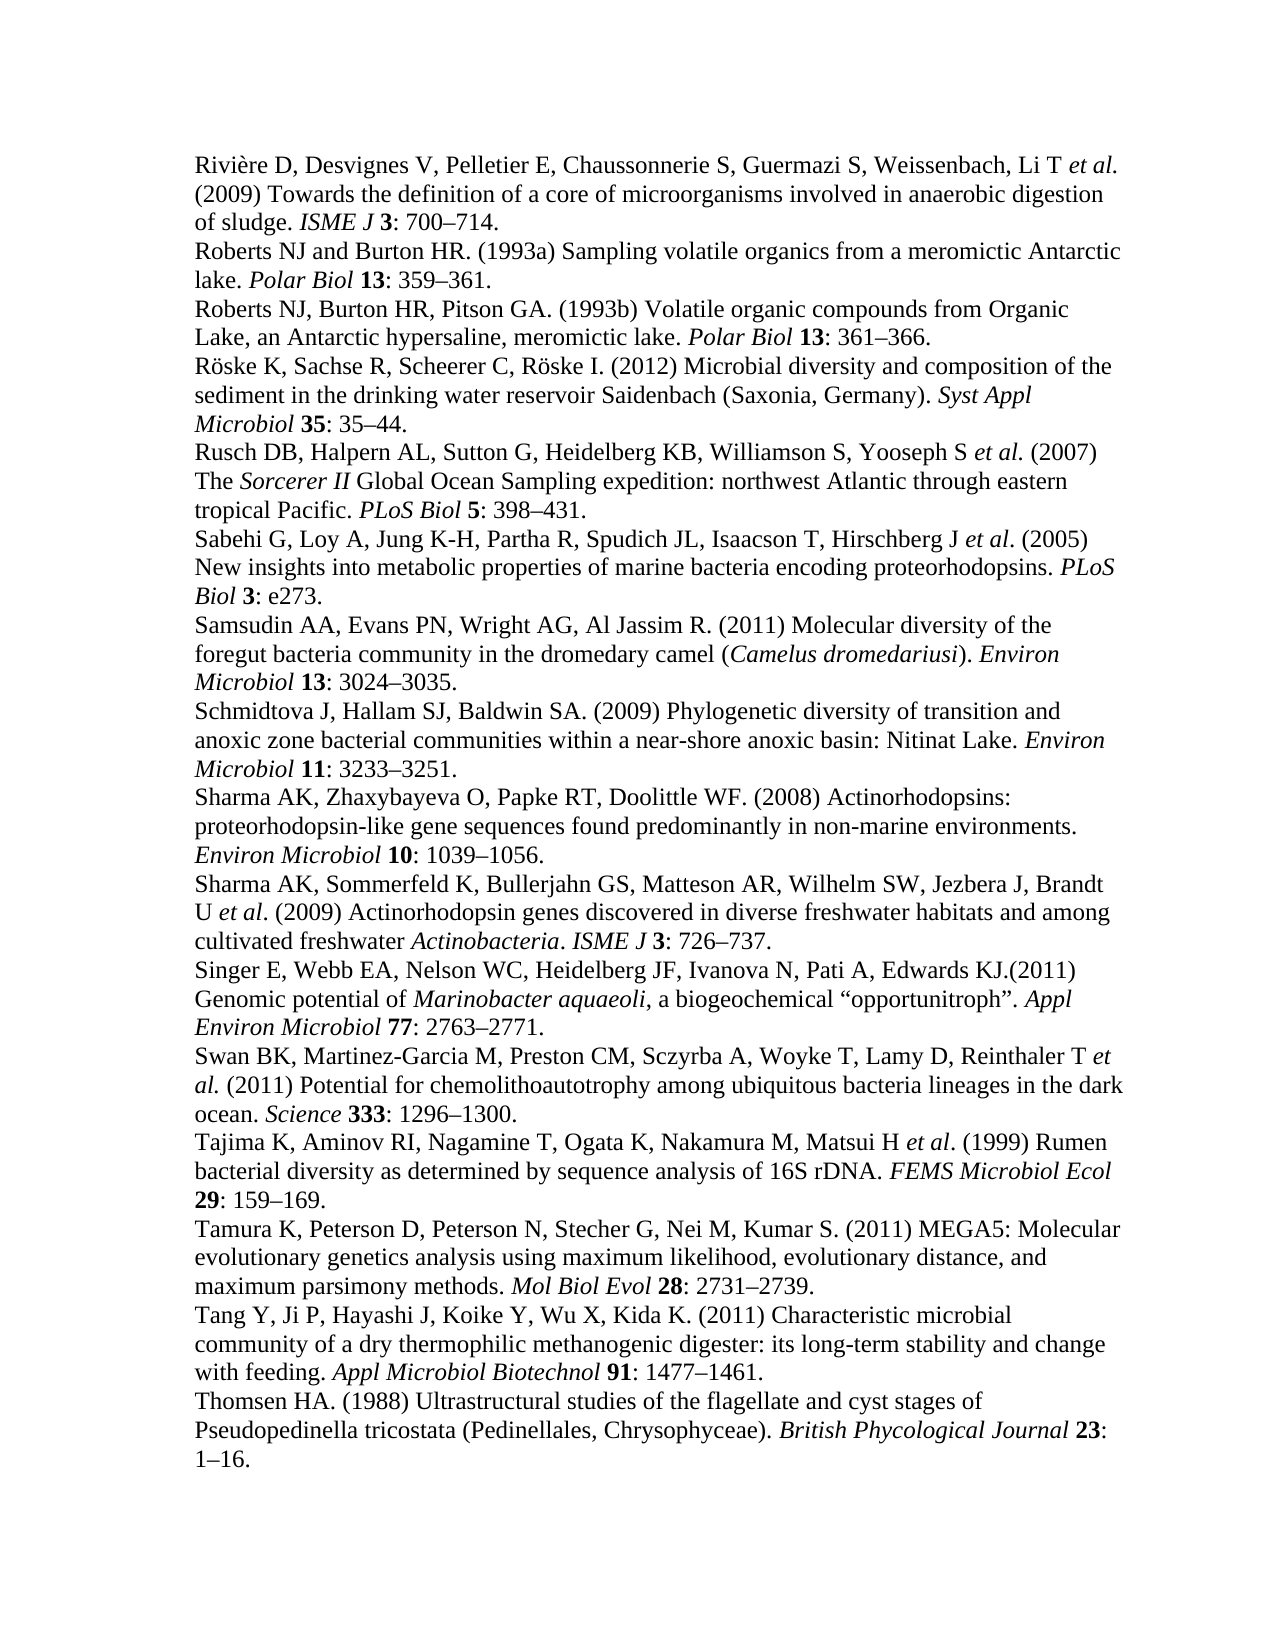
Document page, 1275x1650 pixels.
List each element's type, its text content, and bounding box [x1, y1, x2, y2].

text Samsudin AA, Evans PN, Wright AG, Al Jassim R. (2011) Molecular diversity of the foregut bacteria community in the dromedary camel (Camelus dromedariusi). Environ Microbiol 13: 3024–3035. [194, 610, 1125, 696]
text Rivière D, Desvignes V, Pelletier E, Chaussonnerie S, Guermazi S, Weissenbach, Li T et al. (2009) Towards the definition of a core of microorganisms involved in anaerobic digestion of sludge. ISME J 3: 700–714. [194, 150, 1125, 236]
text Swan BK, Martinez-Garcia M, Preston CM, Sczyrba A, Woyke T, Lamy D, Reinthaler T et al. (2011) Potential for chemolithoautotrophy among ubiquitous bacteria lineages in the dark ocean. Science 333: 1296–1300. [194, 1041, 1125, 1127]
text Roberts NJ and Burton HR. (1993a) Sampling volatile organics from a meromictic Antarctic lake. Polar Biol 13: 359–361. [194, 236, 1125, 294]
text Rusch DB, Halpern AL, Sutton G, Heidelberg KB, Williamson S, Yooseph S et al. (2007) The Sorcerer II Global Ocean Sampling expedition: northwest Atlantic through eastern tropical Pacific. PLoS Biol 5: 398–431. [194, 437, 1125, 524]
text Röske K, Sachse R, Scheerer C, Röske I. (2012) Microbial diversity and composition of the sediment in the drinking water reservoir Saidenbach (Saxonia, Germany). Syst Appl Microbiol 35: 35–44. [194, 351, 1125, 437]
text Schmidtova J, Hallam SJ, Baldwin SA. (2009) Phylogenetic diversity of transition and anoxic zone bacterial communities within a near-shore anoxic basin: Nitinat Lake. Environ Microbiol 11: 3233–3251. [194, 696, 1125, 782]
text Sabehi G, Loy A, Jung K-H, Partha R, Spudich JL, Isaacson T, Hirschberg J et al. (2005) New insights into metabolic properties of marine bacteria encoding proteorhodopsins. PLoS Biol 3: e273. [194, 524, 1125, 610]
text Singer E, Webb EA, Nelson WC, Heidelberg JF, Ivanova N, Pati A, Edwards KJ.(2011) Genomic potential of Marinobacter aquaeoli, a biogeochemical “opportunitroph”. Appl Environ Microbiol 77: 2763–2771. [194, 955, 1125, 1041]
text Sharma AK, Zhaxybayeva O, Papke RT, Doolittle WF. (2008) Actinorhodopsins: proteorhodopsin-like gene sequences found predominantly in non-marine environments. Environ Microbiol 10: 1039–1056. [194, 782, 1125, 869]
text Sharma AK, Sommerfeld K, Bullerjahn GS, Matteson AR, Wilhelm SW, Jezbera J, Brandt U et al. (2009) Actinorhodopsin genes discovered in diverse freshwater habitats and among cultivated freshwater Actinobacteria. ISME J 3: 726–737. [194, 869, 1125, 955]
text Thomsen HA. (1988) Ultrastructural studies of the flagellate and cyst stages of Pseudopedinella tricostata (Pedinellales, Chrysophyceae). British Phycological Journal 23: 1–16. [194, 1386, 1125, 1472]
text Tang Y, Ji P, Hayashi J, Koike Y, Wu X, Kida K. (2011) Characteristic microbial community of a dry thermophilic methanogenic digester: its long-term stability and change with feeding. Appl Microbiol Biotechnol 91: 1477–1461. [194, 1300, 1125, 1386]
text Tajima K, Aminov RI, Nagamine T, Ogata K, Nakamura M, Matsui H et al. (1999) Rumen bacterial diversity as determined by sequence analysis of 16S rDNA. FEMS Microbiol Ecol 29: 159–169. [194, 1127, 1125, 1214]
text Roberts NJ, Burton HR, Pitson GA. (1993b) Volatile organic compounds from Organic Lake, an Antarctic hypersaline, meromictic lake. Polar Biol 13: 361–366. [194, 294, 1125, 351]
text Tamura K, Peterson D, Peterson N, Stecher G, Nei M, Kumar S. (2011) MEGA5: Molecular evolutionary genetics analysis using maximum likelihood, evolutionary distance, and maximum parsimony methods. Mol Biol Evol 28: 2731–2739. [194, 1214, 1125, 1300]
